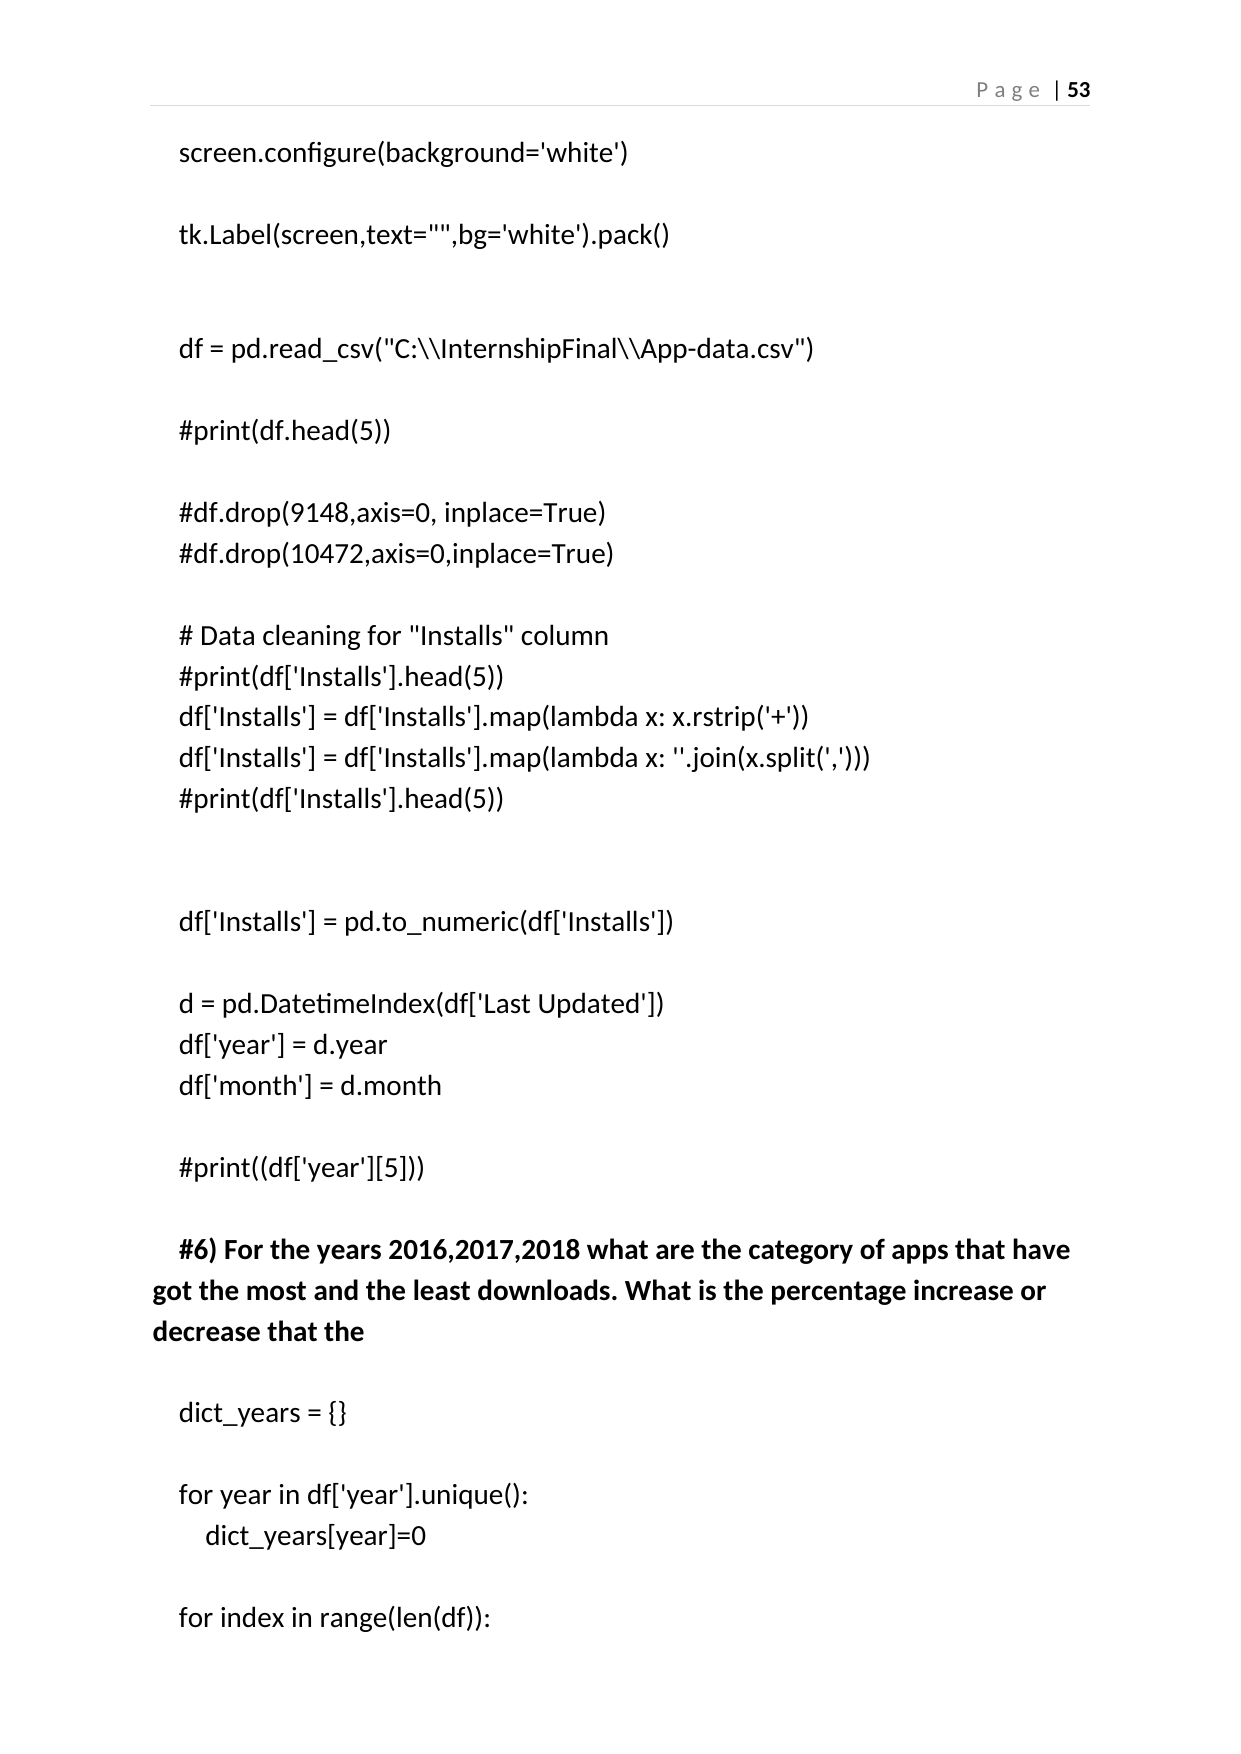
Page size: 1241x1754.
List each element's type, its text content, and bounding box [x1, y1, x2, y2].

text #print(df.head(5)) [152, 412, 1090, 448]
text df['month'] = d.month [152, 1067, 1090, 1103]
text tk.Label(screen,text="",bg='white').pack() [152, 216, 1090, 252]
text #df.drop(9148,axis=0, inplace=True) [152, 494, 1090, 529]
text #print((df['year'][5])) [152, 1149, 1090, 1184]
text screen.configure(background='white') [152, 134, 1090, 170]
text # Data cleaning for "Installs" column [152, 617, 1090, 652]
text d = pd.DatetimeIndex(df['Last Updated']) [152, 985, 1090, 1021]
text #print(df['Installs'].head(5)) [152, 658, 1090, 693]
text #df.drop(10472,axis=0,inplace=True) [152, 535, 1090, 570]
text df['year'] = d.year [152, 1026, 1090, 1062]
text for index in range(len(df)): [152, 1599, 1090, 1635]
text df['Installs'] = df['Installs'].map(lambda x: ''.join(x.split(','))) [152, 739, 1090, 775]
text for year in df['year'].unique(): [152, 1476, 1090, 1512]
text #print(df['Installs'].head(5)) [152, 780, 1090, 816]
text df = pd.read_csv("C:\\InternshipFinal\\App-data.csv") [152, 330, 1090, 366]
text dict_years = {} [152, 1394, 1090, 1430]
text df['Installs'] = pd.to_numeric(df['Installs']) [152, 903, 1090, 939]
text dict_years[year]=0 [152, 1517, 1090, 1553]
text #6) For the years 2016,2017,2018 what are the category of apps that have got the most and the least downloads. What is the percentage increase or decrease that the [152, 1231, 1090, 1348]
text df['Installs'] = df['Installs'].map(lambda x: x.rstrip('+')) [152, 698, 1090, 734]
